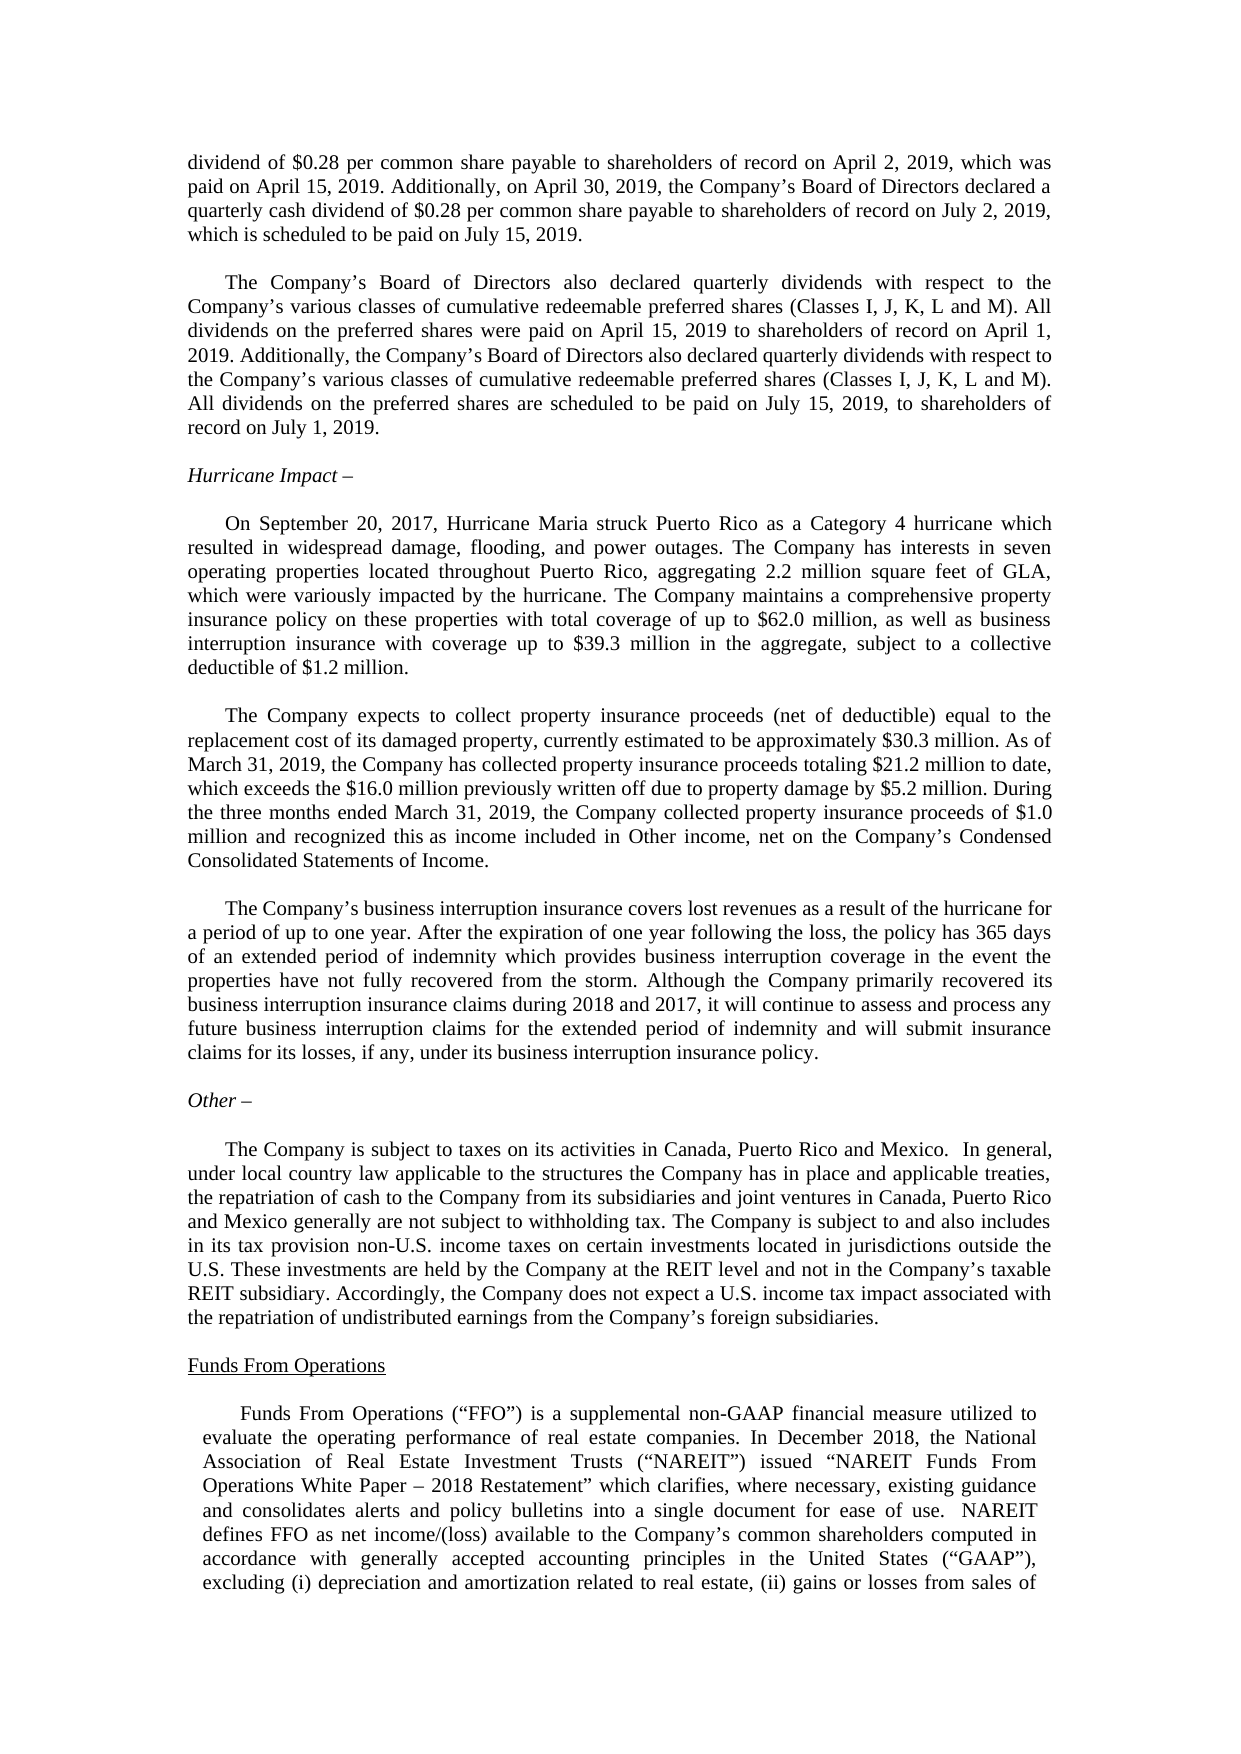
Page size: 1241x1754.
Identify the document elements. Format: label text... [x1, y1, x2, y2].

text Other – [187, 1088, 1053, 1112]
text The Company’s Board of Directors also declared quarterly dividends with respect to the Company’s various classes of cumulative redeemable preferred shares (Classes I, J, K, L and M). All dividends on the preferred shares were paid on April 15, 2019 to shareholders of record on April 1, 2019. Additionally, the Company’s Board of Directors also declared quarterly dividends with respect to the Company’s various classes of cumulative redeemable preferred shares (Classes I, J, K, L and M). All dividends on the preferred shares are scheduled to be paid on July 15, 2019, to shareholders of record on July 1, 2019. [187, 270, 1053, 439]
text On September 20, 2017, Hurricane Maria struck Puerto Rico as a Category 4 hurricane which resulted in widespread damage, flooding, and power outages. The Company has interests in seven operating properties located throughout Puerto Rico, aggregating 2.2 million square feet of GLA, which were variously impacted by the hurricane. The Company maintains a comprehensive property insurance policy on these properties with total coverage of up to $62.0 million, as well as business interruption insurance with coverage up to $39.3 million in the aggregate, subject to a collective deductible of $1.2 million. [187, 511, 1053, 679]
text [202, 1401, 1038, 1594]
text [187, 150, 1053, 246]
text Hurricane Impact – [187, 463, 1053, 487]
text The Company expects to collect property insurance proceeds (net of deductible) equal to the replacement cost of its damaged property, currently estimated to be approximately $30.3 million. As of March 31, 2019, the Company has collected property insurance proceeds totaling $21.2 million to date, which exceeds the $16.0 million previously written off due to property damage by $5.2 million. During the three months ended March 31, 2019, the Company collected property insurance proceeds of $1.0 million and recognized this as income included in Other income, net on the Company’s Condensed Consolidated Statements of Income. [187, 703, 1053, 872]
text The Company is subject to taxes on its activities in Canada, Puerto Rico and Mexico. In general, under local country law applicable to the structures the Company has in place and applicable treaties, the repatriation of cash to the Company from its subsidiaries and joint ventures in Canada, Puerto Rico and Mexico generally are not subject to withholding tax. The Company is subject to and also includes in its tax provision non-U.S. income taxes on certain investments located in jurisdictions outside the U.S. These investments are held by the Company at the REIT level and not in the Company’s taxable REIT subsidiary. Accordingly, the Company does not expect a U.S. income tax impact associated with the repatriation of undistributed earnings from the Company’s foreign subsidiaries. [187, 1137, 1053, 1329]
text Funds From Operations [187, 1353, 1053, 1377]
text The Company’s business interruption insurance covers lost revenues as a result of the hurricane for a period of up to one year. After the expiration of one year following the loss, the policy has 365 days of an extended period of indemnity which provides business interruption coverage in the event the properties have not fully recovered from the storm. Although the Company primarily recovered its business interruption insurance claims during 2018 and 2017, it will continue to assess and process any future business interruption claims for the extended period of indemnity and will submit insurance claims for its losses, if any, under its business interruption insurance policy. [187, 896, 1053, 1064]
